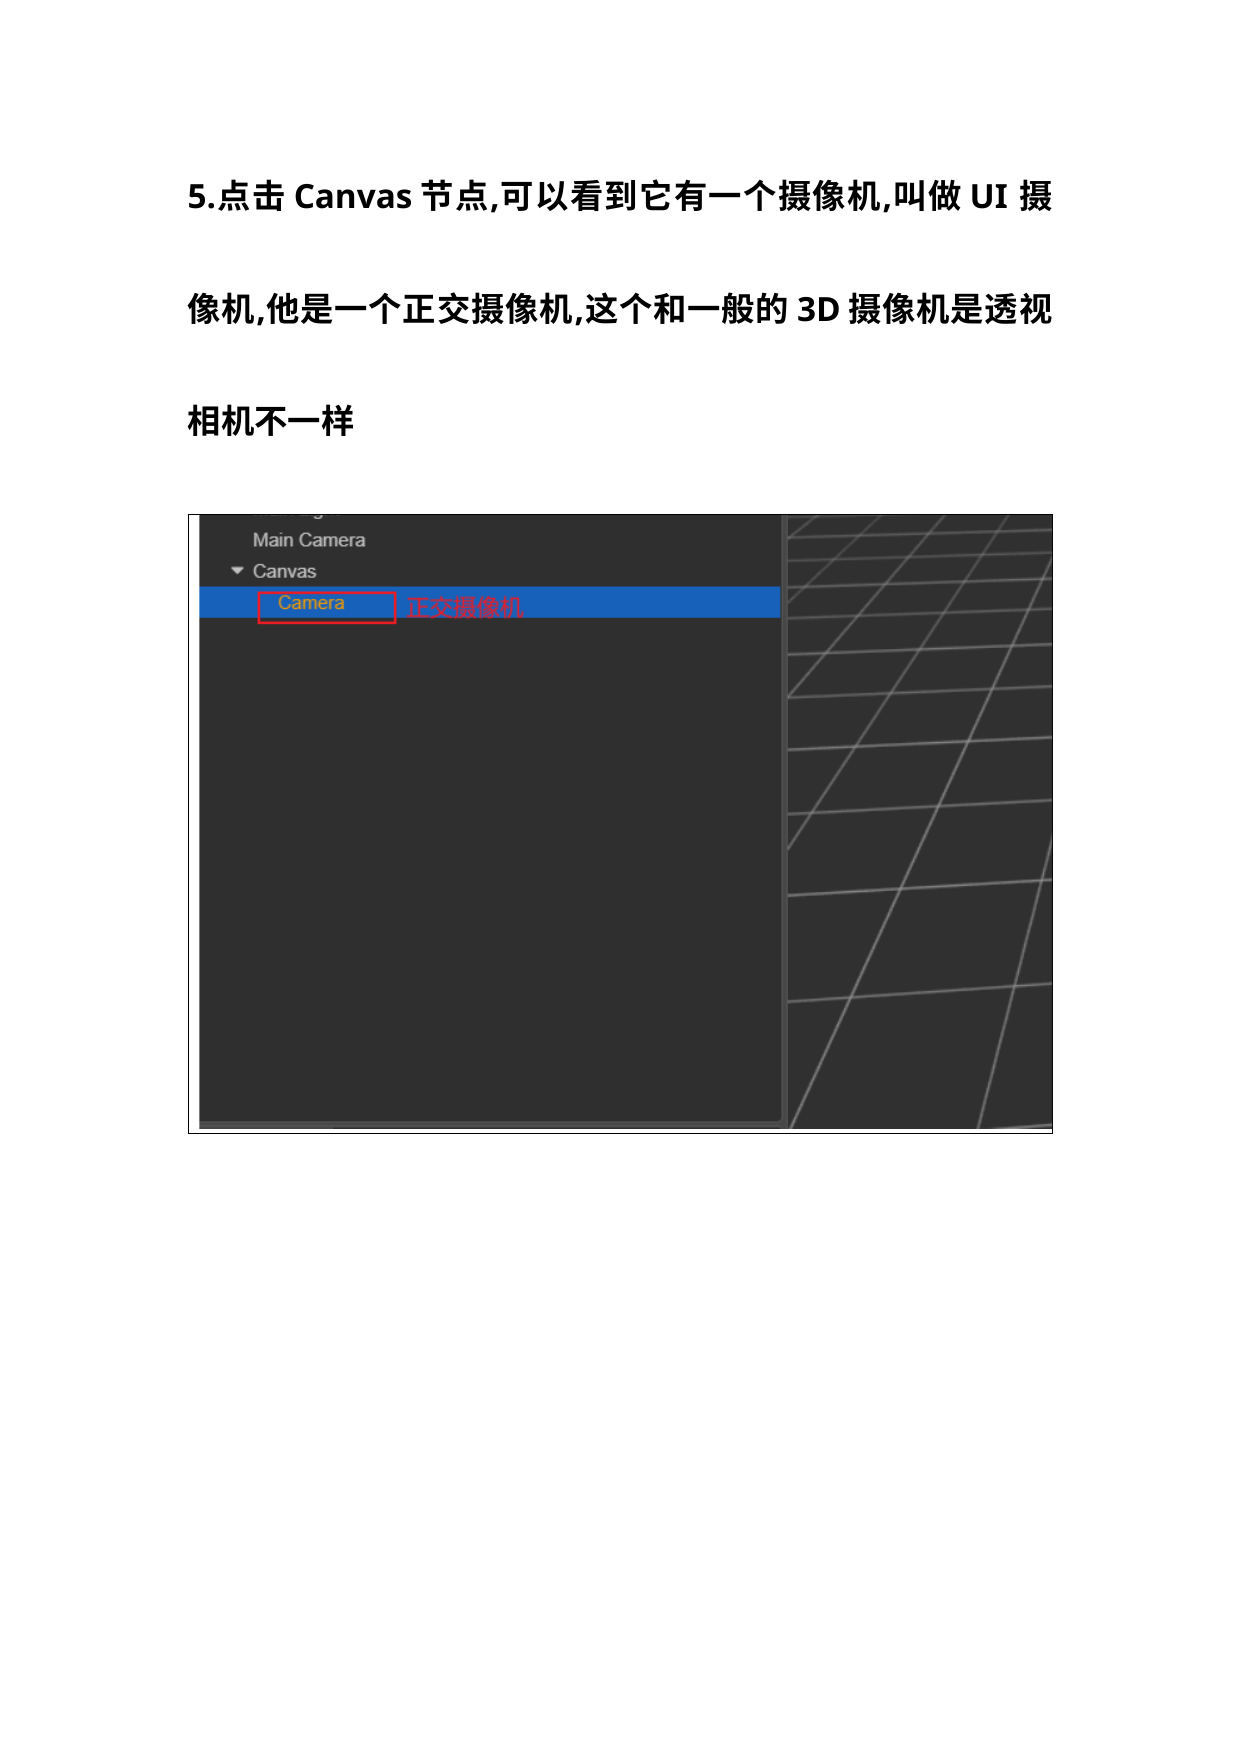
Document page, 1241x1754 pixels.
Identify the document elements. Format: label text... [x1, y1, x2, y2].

table_header [189, 515, 1052, 1132]
subtitle 5.点击Canvas节点,可以看到它有一个摄像机,叫做UI 摄像机,他是一个正交摄像机,这个和一般的3D摄像机是透视相机不一样 [187, 162, 1053, 452]
picture [199, 515, 1053, 1129]
